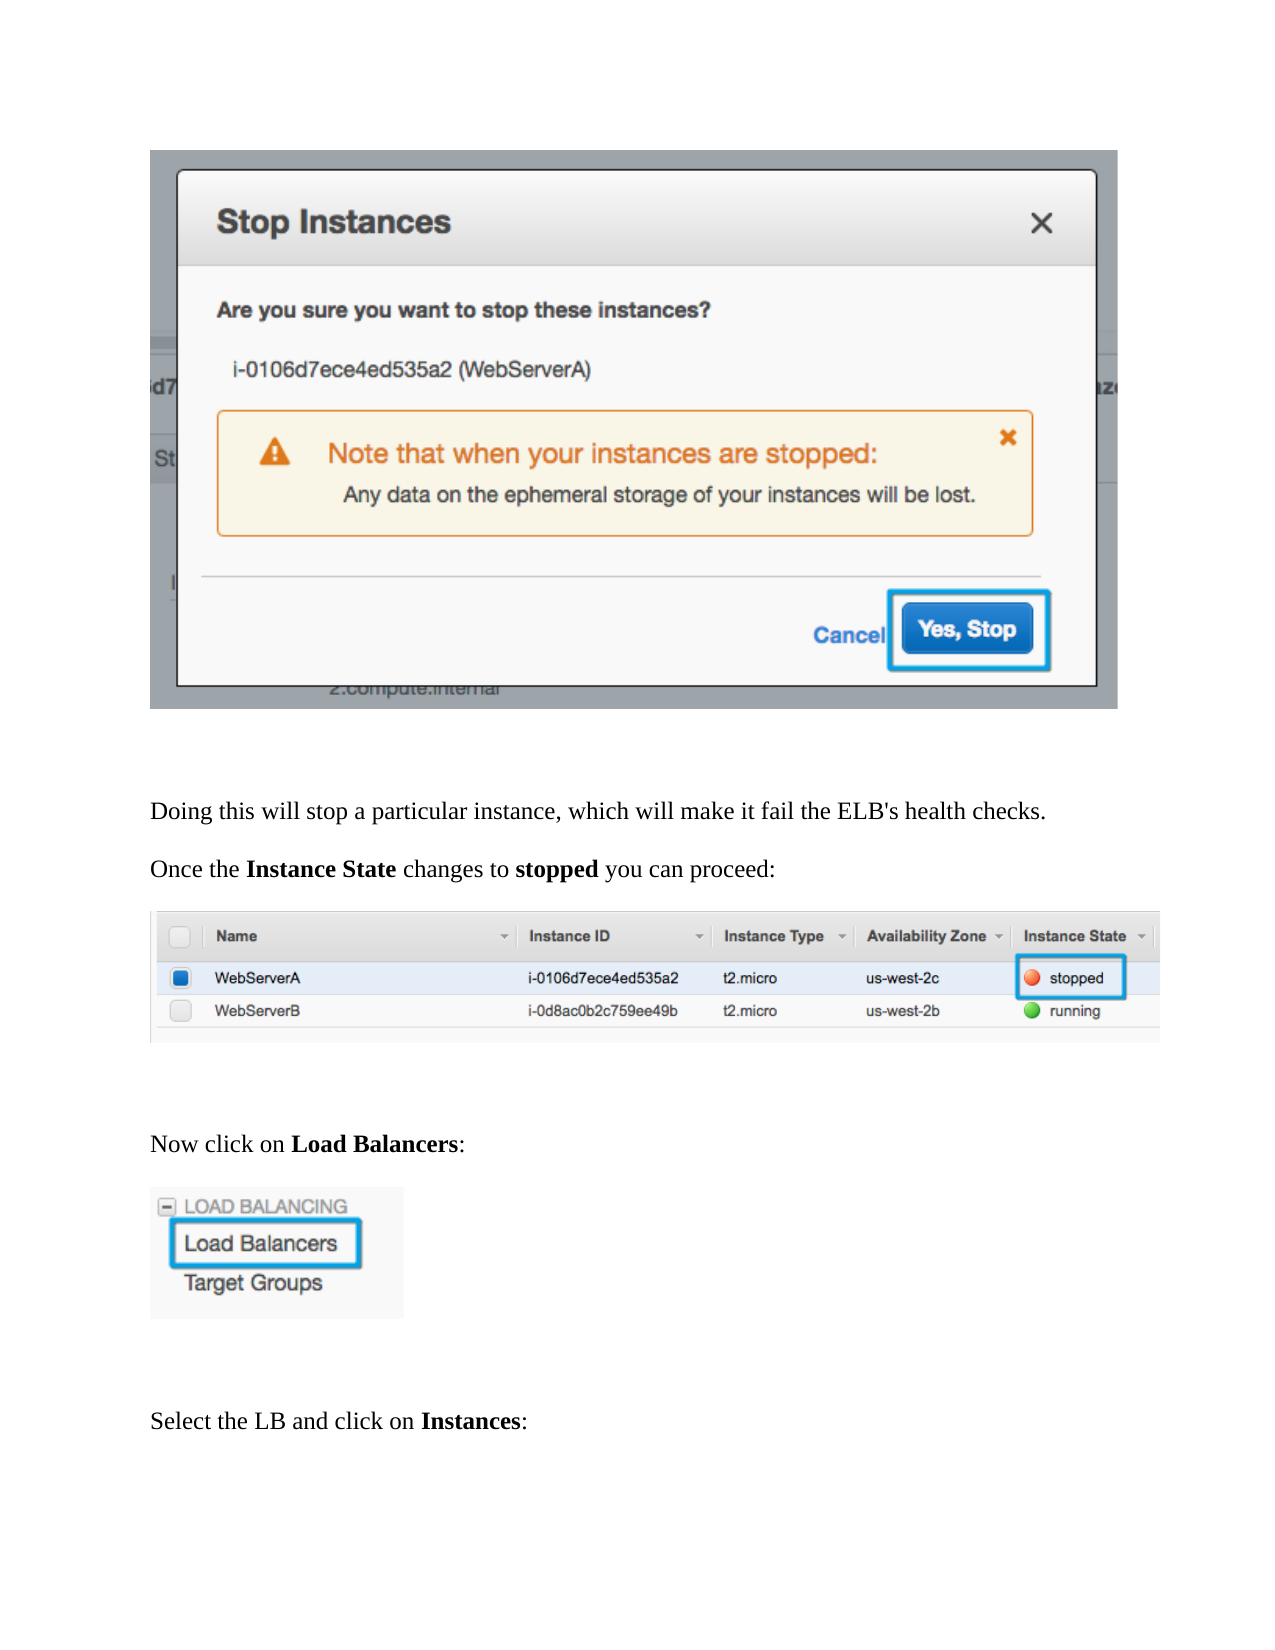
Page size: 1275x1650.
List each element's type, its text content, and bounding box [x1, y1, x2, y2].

picture [150, 911, 1160, 1043]
picture [150, 150, 1118, 709]
text Now click on Load Balancers: [150, 1129, 1125, 1158]
text Select the LB and click on Instances: [150, 1406, 1125, 1434]
text Once the Instance State changes to stopped you can proceed: [150, 854, 1125, 882]
picture [150, 1187, 404, 1319]
text Doing this will stop a particular instance, which will make it fail the ELB's health checks. [150, 796, 1125, 824]
